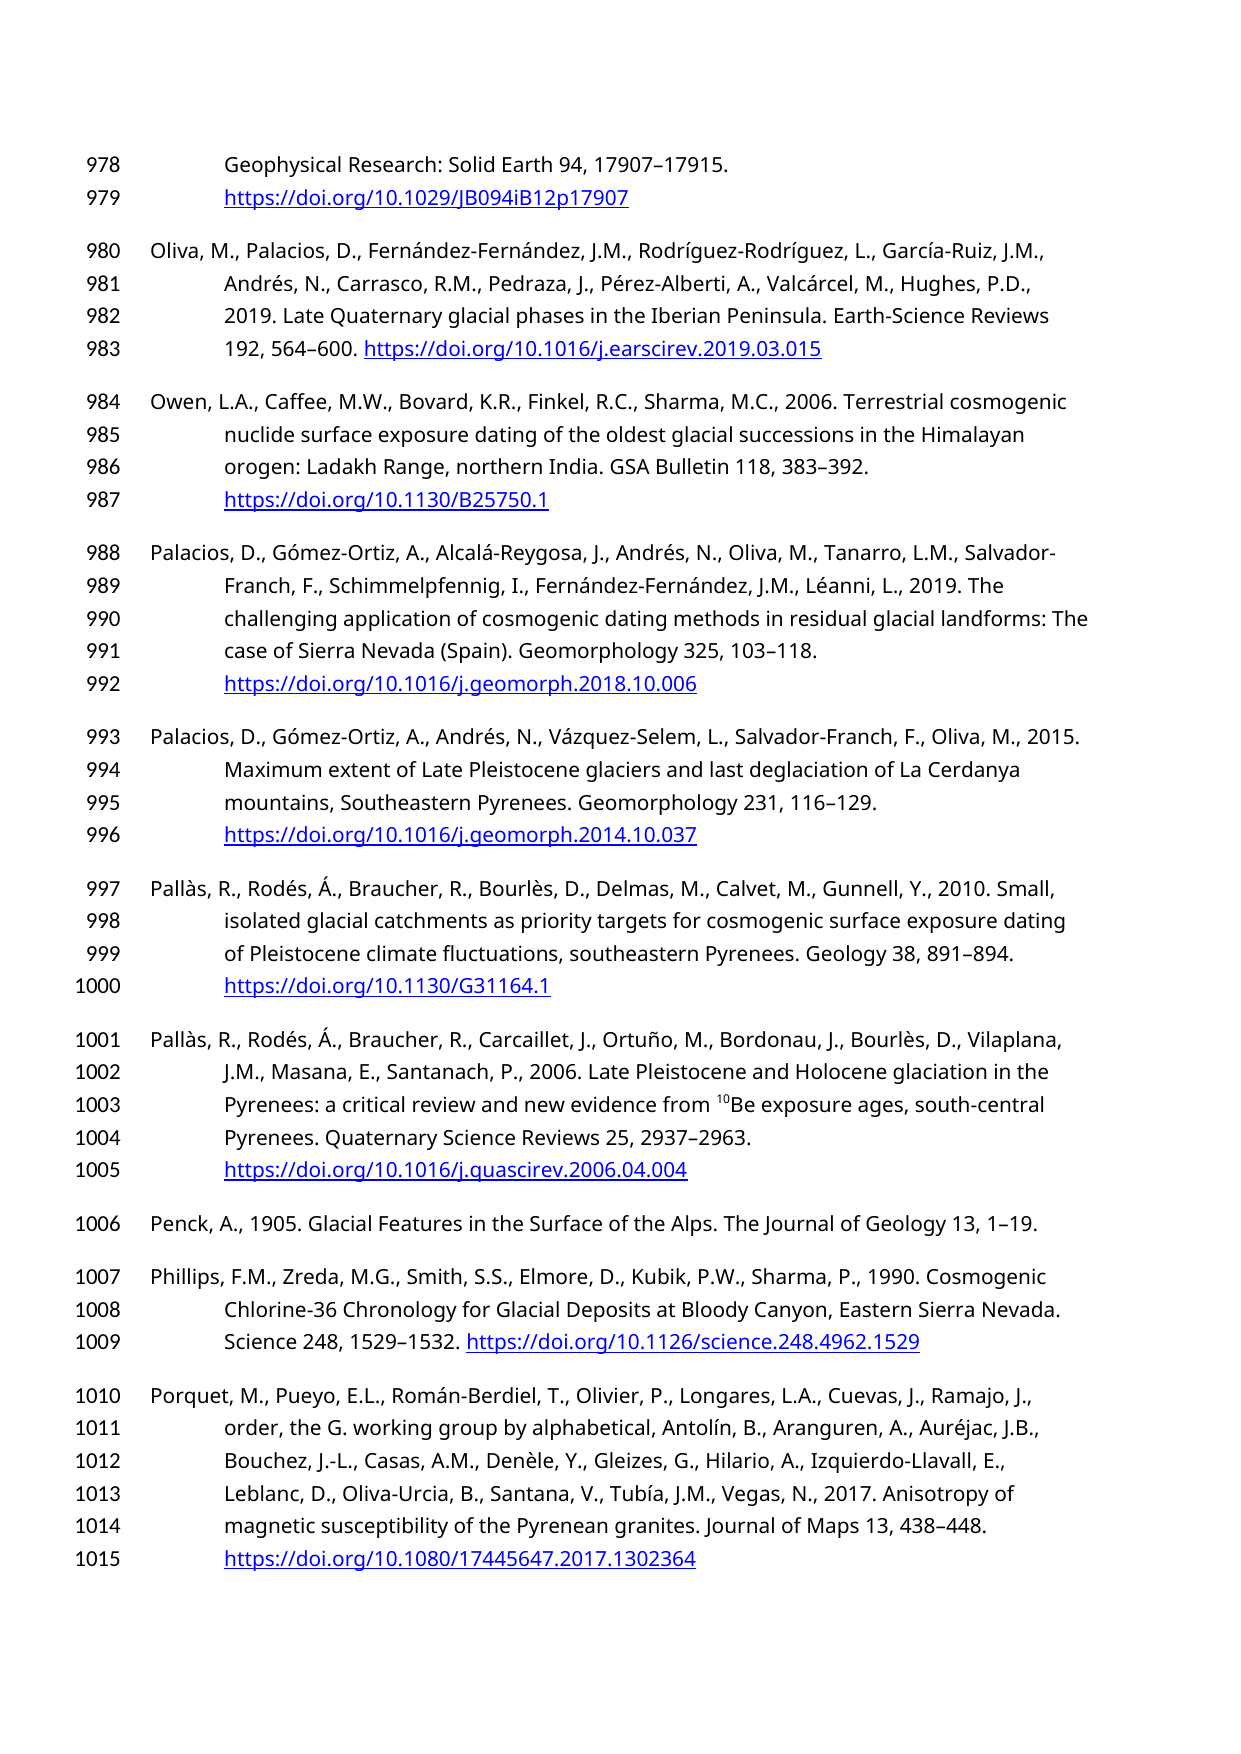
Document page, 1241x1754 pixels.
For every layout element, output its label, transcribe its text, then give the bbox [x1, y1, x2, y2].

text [150, 150, 1090, 211]
text Owen, L.A., Caffee, M.W., Bovard, K.R., Finkel, R.C., Sharma, M.C., 2006. Terrestrial cosmogenic nuclide surface exposure dating of the oldest glacial successions in the Himalayan orogen: Ladakh Range, northern India. GSA Bulletin 118, 383–392. https://doi.org/10.1130/B25750.1 [150, 387, 1090, 513]
text Porquet, M., Pueyo, E.L., Román-Berdiel, T., Olivier, P., Longares, L.A., Cuevas, J., Ramajo, J., order, the G. working group by alphabetical, Antolín, B., Aranguren, A., Auréjac, J.B., Bouchez, J.-L., Casas, A.M., Denèle, Y., Gleizes, G., Hilario, A., Izquierdo-Llavall, E., Leblanc, D., Oliva-Urcia, B., Santana, V., Tubía, J.M., Vegas, N., 2017. Anisotropy of magnetic susceptibility of the Pyrenean granites. Journal of Maps 13, 438–448. https://doi.org/10.1080/17445647.2017.1302364 [150, 1381, 1090, 1572]
text Pallàs, R., Rodés, Á., Braucher, R., Bourlès, D., Delmas, M., Calvet, M., Gunnell, Y., 2010. Small, isolated glacial catchments as priority targets for cosmogenic surface exposure dating of Pleistocene climate fluctuations, southeastern Pyrenees. Geology 38, 891–894. https://doi.org/10.1130/G31164.1 [150, 874, 1090, 1000]
text Pallàs, R., Rodés, Á., Braucher, R., Carcaillet, J., Ortuño, M., Bordonau, J., Bourlès, D., Vilaplana, J.M., Masana, E., Santanach, P., 2006. Late Pleistocene and Holocene glaciation in the Pyrenees: a critical review and new evidence from 10Be exposure ages, south-central Pyrenees. Quaternary Science Reviews 25, 2937–2963. https://doi.org/10.1016/j.quascirev.2006.04.004 [150, 1025, 1090, 1184]
text Phillips, F.M., Zreda, M.G., Smith, S.S., Elmore, D., Kubik, P.W., Sharma, P., 1990. Cosmogenic Chlorine-36 Chronology for Glacial Deposits at Bloody Canyon, Eastern Sierra Nevada. Science 248, 1529–1532. https://doi.org/10.1126/science.248.4962.1529 [150, 1262, 1090, 1356]
text Penck, A., 1905. Glacial Features in the Surface of the Alps. The Journal of Geology 13, 1–19. [150, 1209, 1090, 1237]
text Oliva, M., Palacios, D., Fernández-Fernández, J.M., Rodríguez-Rodríguez, L., García-Ruiz, J.M., Andrés, N., Carrasco, R.M., Pedraza, J., Pérez-Alberti, A., Valcárcel, M., Hughes, P.D., 2019. Late Quaternary glacial phases in the Iberian Peninsula. Earth-Science Reviews 192, 564–600. https://doi.org/10.1016/j.earscirev.2019.03.015 [150, 236, 1090, 362]
text Palacios, D., Gómez-Ortiz, A., Alcalá-Reygosa, J., Andrés, N., Oliva, M., Tanarro, L.M., Salvador-Franch, F., Schimmelpfennig, I., Fernández-Fernández, J.M., Léanni, L., 2019. The challenging application of cosmogenic dating methods in residual glacial landforms: The case of Sierra Nevada (Spain). Geomorphology 325, 103–118. https://doi.org/10.1016/j.geomorph.2018.10.006 [150, 538, 1090, 697]
text Palacios, D., Gómez-Ortiz, A., Andrés, N., Vázquez-Selem, L., Salvador-Franch, F., Oliva, M., 2015. Maximum extent of Late Pleistocene glaciers and last deglaciation of La Cerdanya mountains, Southeastern Pyrenees. Geomorphology 231, 116–129. https://doi.org/10.1016/j.geomorph.2014.10.037 [150, 722, 1090, 849]
